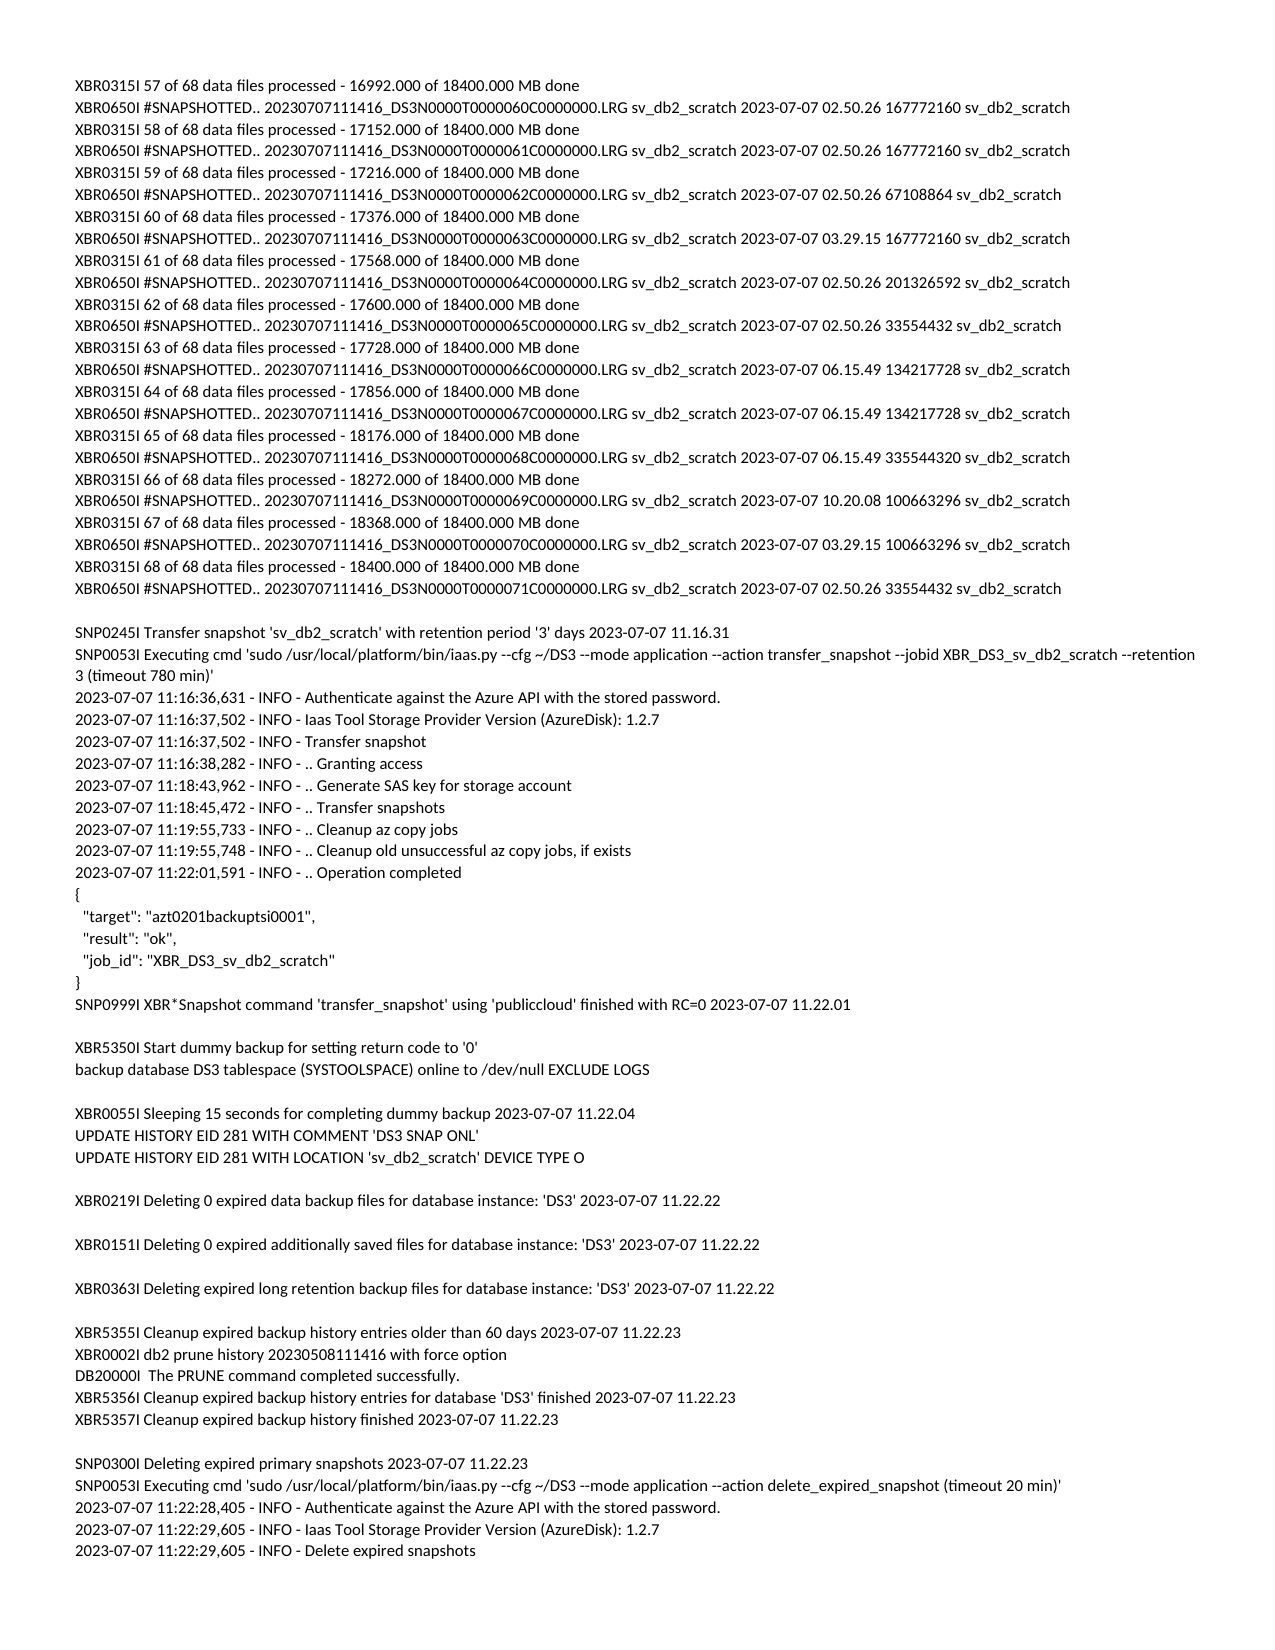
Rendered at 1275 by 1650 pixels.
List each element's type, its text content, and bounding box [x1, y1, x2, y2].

text XBR0650I #SNAPSHOTTED.. 20230707111416_DS3N0000T0000069C0000000.LRG sv_db2_scratch 2023-07-07 10.20.08 100663296 sv_db2_scratch [75, 491, 1200, 511]
text XBR5356I Cleanup expired backup history entries for database 'DS3' finished 2023-07-07 11.22.23 [75, 1387, 1200, 1408]
text XBR0650I #SNAPSHOTTED.. 20230707111416_DS3N0000T0000070C0000000.LRG sv_db2_scratch 2023-07-07 03.29.15 100663296 sv_db2_scratch [75, 534, 1200, 555]
text XBR0315I 58 of 68 data files processed - 17152.000 of 18400.000 MB done [75, 119, 1200, 139]
text XBR0650I #SNAPSHOTTED.. 20230707111416_DS3N0000T0000066C0000000.LRG sv_db2_scratch 2023-07-07 06.15.49 134217728 sv_db2_scratch [75, 359, 1200, 380]
text 2023-07-07 11:22:28,405 - INFO - Authenticate against the Azure API with the stored password. [75, 1497, 1200, 1517]
text SNP0245I Transfer snapshot 'sv_db2_scratch' with retention period '3' days 2023-07-07 11.16.31 [75, 622, 1200, 642]
text "job_id": "XBR_DS3_sv_db2_scratch" [75, 950, 1200, 970]
text XBR0151I Deleting 0 expired additionally saved files for database instance: 'DS3' 2023-07-07 11.22.22 [75, 1234, 1200, 1255]
text XBR0650I #SNAPSHOTTED.. 20230707111416_DS3N0000T0000071C0000000.LRG sv_db2_scratch 2023-07-07 02.50.26 33554432 sv_db2_scratch [75, 578, 1200, 598]
text XBR0315I 60 of 68 data files processed - 17376.000 of 18400.000 MB done [75, 206, 1200, 227]
text XBR0315I 63 of 68 data files processed - 17728.000 of 18400.000 MB done [75, 337, 1200, 358]
text XBR0315I 64 of 68 data files processed - 17856.000 of 18400.000 MB done [75, 381, 1200, 402]
text UPDATE HISTORY EID 281 WITH LOCATION 'sv_db2_scratch' DEVICE TYPE O [75, 1147, 1200, 1167]
text 2023-07-07 11:22:29,605 - INFO - Delete expired snapshots [75, 1541, 1200, 1561]
text DB20000I The PRUNE command completed successfully. [75, 1366, 1200, 1386]
text XBR0650I #SNAPSHOTTED.. 20230707111416_DS3N0000T0000064C0000000.LRG sv_db2_scratch 2023-07-07 02.50.26 201326592 sv_db2_scratch [75, 272, 1200, 292]
text XBR0650I #SNAPSHOTTED.. 20230707111416_DS3N0000T0000065C0000000.LRG sv_db2_scratch 2023-07-07 02.50.26 33554432 sv_db2_scratch [75, 316, 1200, 336]
text XBR0315I 66 of 68 data files processed - 18272.000 of 18400.000 MB done [75, 469, 1200, 489]
text 2023-07-07 11:16:38,282 - INFO - .. Granting access [75, 753, 1200, 773]
text XBR0315I 67 of 68 data files processed - 18368.000 of 18400.000 MB done [75, 512, 1200, 533]
text XBR0002I db2 prune history 20230508111416 with force option [75, 1344, 1200, 1364]
text { [75, 884, 1200, 905]
text XBR5357I Cleanup expired backup history finished 2023-07-07 11.22.23 [75, 1409, 1200, 1430]
text XBR0315I 61 of 68 data files processed - 17568.000 of 18400.000 MB done [75, 250, 1200, 270]
text SNP0053I Executing cmd 'sudo /usr/local/platform/bin/iaas.py --cfg ~/DS3 --mode application --action transfer_snapshot --jobid XBR_DS3_sv_db2_scratch --retention 3 (timeout 780 min)' [75, 644, 1200, 686]
text UPDATE HISTORY EID 281 WITH COMMENT 'DS3 SNAP ONL' [75, 1125, 1200, 1145]
text XBR0650I #SNAPSHOTTED.. 20230707111416_DS3N0000T0000068C0000000.LRG sv_db2_scratch 2023-07-07 06.15.49 335544320 sv_db2_scratch [75, 447, 1200, 467]
text 2023-07-07 11:22:01,591 - INFO - .. Operation completed [75, 862, 1200, 883]
text XBR0315I 65 of 68 data files processed - 18176.000 of 18400.000 MB done [75, 425, 1200, 445]
text 2023-07-07 11:18:45,472 - INFO - .. Transfer snapshots [75, 797, 1200, 817]
text backup database DS3 tablespace (SYSTOOLSPACE) online to /dev/null EXCLUDE LOGS [75, 1059, 1200, 1080]
text 2023-07-07 11:22:29,605 - INFO - Iaas Tool Storage Provider Version (AzureDisk): 1.2.7 [75, 1519, 1200, 1539]
text XBR0650I #SNAPSHOTTED.. 20230707111416_DS3N0000T0000060C0000000.LRG sv_db2_scratch 2023-07-07 02.50.26 167772160 sv_db2_scratch [75, 97, 1200, 117]
text XBR5355I Cleanup expired backup history entries older than 60 days 2023-07-07 11.22.23 [75, 1322, 1200, 1342]
text XBR0315I 59 of 68 data files processed - 17216.000 of 18400.000 MB done [75, 162, 1200, 183]
text XBR0650I #SNAPSHOTTED.. 20230707111416_DS3N0000T0000061C0000000.LRG sv_db2_scratch 2023-07-07 02.50.26 167772160 sv_db2_scratch [75, 141, 1200, 161]
text XBR0315I 57 of 68 data files processed - 16992.000 of 18400.000 MB done [75, 75, 1200, 95]
text "result": "ok", [75, 928, 1200, 948]
text 2023-07-07 11:18:43,962 - INFO - .. Generate SAS key for storage account [75, 775, 1200, 795]
text XBR0055I Sleeping 15 seconds for completing dummy backup 2023-07-07 11.22.04 [75, 1103, 1200, 1123]
text 2023-07-07 11:19:55,733 - INFO - .. Cleanup az copy jobs [75, 819, 1200, 839]
text XBR0650I #SNAPSHOTTED.. 20230707111416_DS3N0000T0000067C0000000.LRG sv_db2_scratch 2023-07-07 06.15.49 134217728 sv_db2_scratch [75, 403, 1200, 423]
text XBR0219I Deleting 0 expired data backup files for database instance: 'DS3' 2023-07-07 11.22.22 [75, 1191, 1200, 1211]
text 2023-07-07 11:16:36,631 - INFO - Authenticate against the Azure API with the stored password. [75, 687, 1200, 708]
text XBR0363I Deleting expired long retention backup files for database instance: 'DS3' 2023-07-07 11.22.22 [75, 1278, 1200, 1298]
text "target": "azt0201backuptsi0001", [75, 906, 1200, 927]
text 2023-07-07 11:19:55,748 - INFO - .. Cleanup old unsuccessful az copy jobs, if exists [75, 841, 1200, 861]
text XBR0650I #SNAPSHOTTED.. 20230707111416_DS3N0000T0000063C0000000.LRG sv_db2_scratch 2023-07-07 03.29.15 167772160 sv_db2_scratch [75, 228, 1200, 248]
text 2023-07-07 11:16:37,502 - INFO - Iaas Tool Storage Provider Version (AzureDisk): 1.2.7 [75, 709, 1200, 730]
text XBR0650I #SNAPSHOTTED.. 20230707111416_DS3N0000T0000062C0000000.LRG sv_db2_scratch 2023-07-07 02.50.26 67108864 sv_db2_scratch [75, 184, 1200, 205]
text } [75, 972, 1200, 992]
text SNP0053I Executing cmd 'sudo /usr/local/platform/bin/iaas.py --cfg ~/DS3 --mode application --action delete_expired_snapshot (timeout 20 min)' [75, 1475, 1200, 1495]
text XBR5350I Start dummy backup for setting return code to '0' [75, 1037, 1200, 1058]
text SNP0999I XBR*Snapshot command 'transfer_snapshot' using 'publiccloud' finished with RC=0 2023-07-07 11.22.01 [75, 994, 1200, 1014]
text XBR0315I 68 of 68 data files processed - 18400.000 of 18400.000 MB done [75, 556, 1200, 577]
text 2023-07-07 11:16:37,502 - INFO - Transfer snapshot [75, 731, 1200, 752]
text SNP0300I Deleting expired primary snapshots 2023-07-07 11.22.23 [75, 1453, 1200, 1473]
text XBR0315I 62 of 68 data files processed - 17600.000 of 18400.000 MB done [75, 294, 1200, 314]
